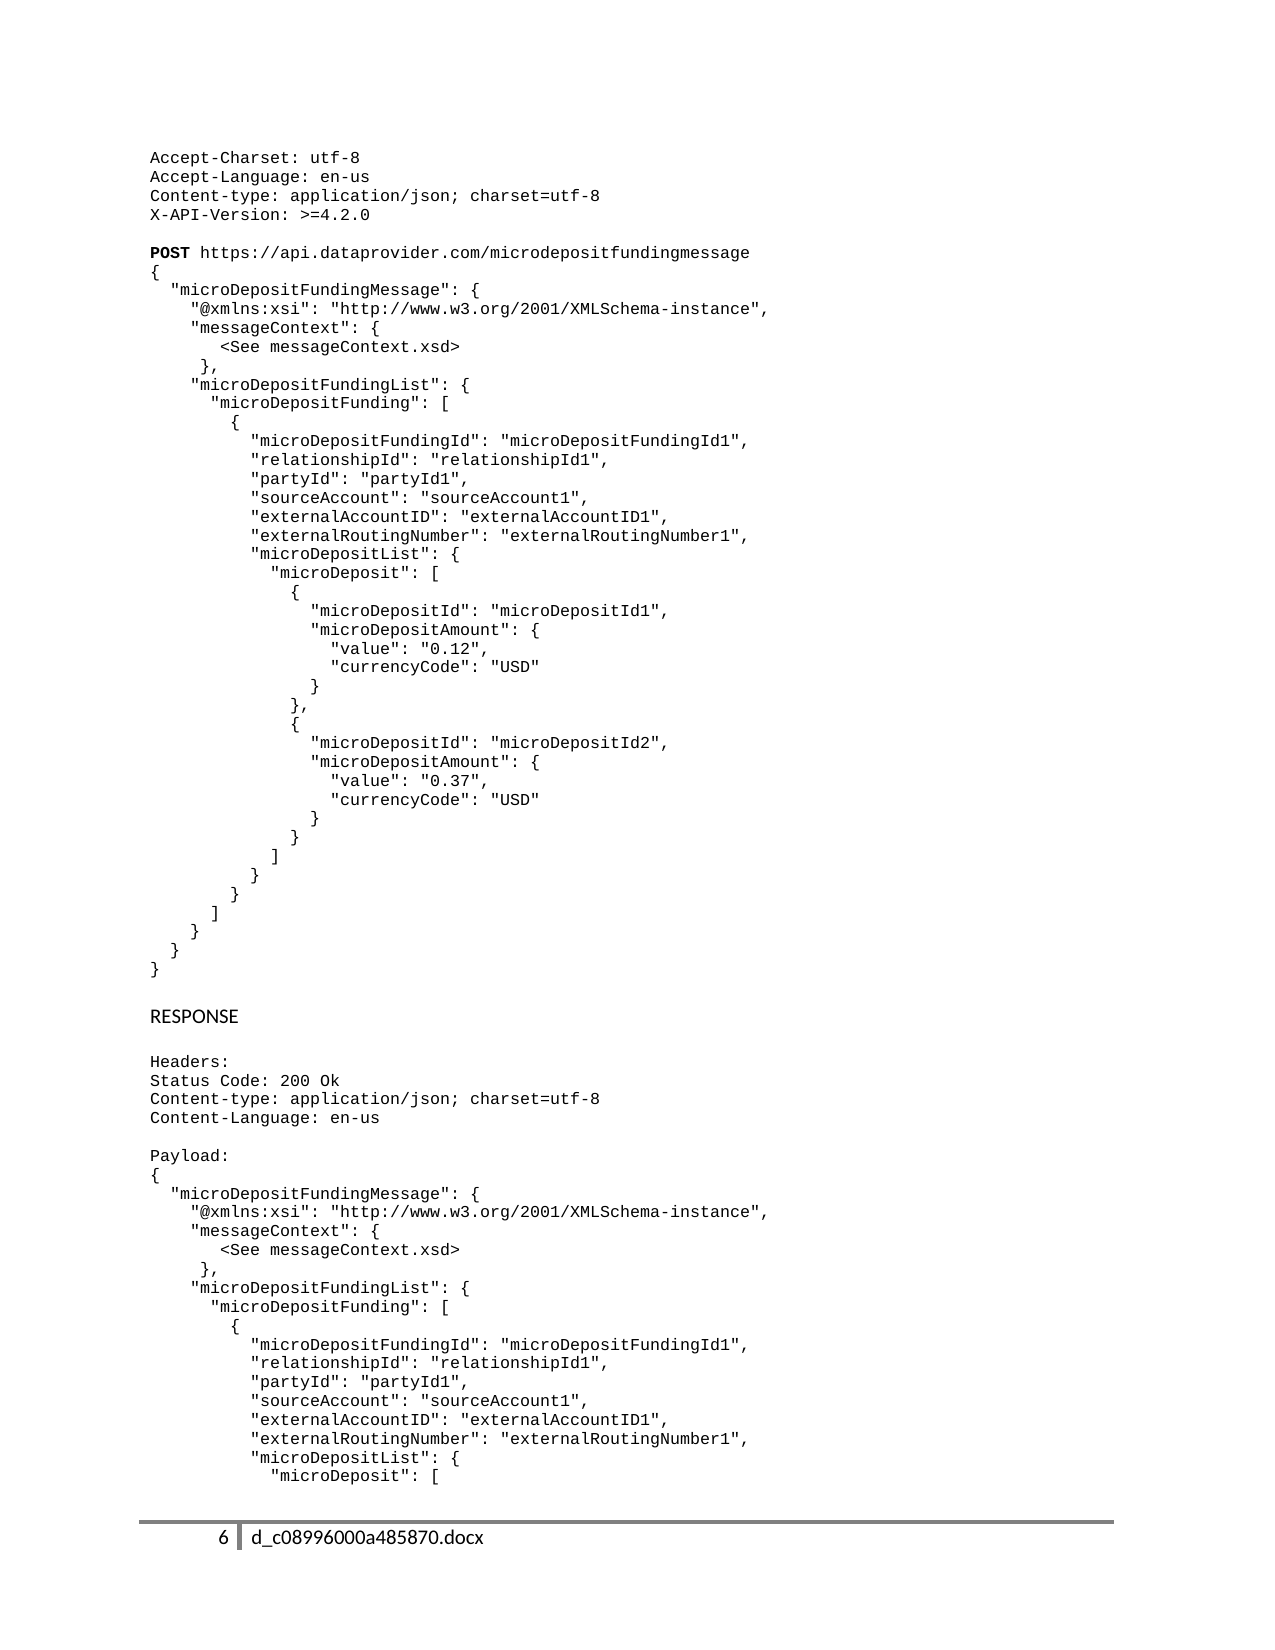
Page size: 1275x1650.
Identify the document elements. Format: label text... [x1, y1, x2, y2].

text "microDepositId": "microDepositId2", [150, 734, 1125, 753]
text "relationshipId": "relationshipId1", [150, 1355, 1125, 1374]
text "@xmlns:xsi": "http://www.w3.org/2001/XMLSchema-instance", [150, 301, 1125, 320]
text "microDepositFundingList": { [150, 1279, 1125, 1298]
text "microDepositList": { [150, 1449, 1125, 1468]
text "partyId": "partyId1", [150, 471, 1125, 489]
text "microDepositFundingId": "microDepositFundingId1", [150, 1336, 1125, 1355]
text } [150, 885, 1125, 904]
text Content-type: application/json; charset=utf-8 [150, 1091, 1125, 1110]
text } [150, 866, 1125, 885]
text "messageContext": { [150, 320, 1125, 338]
text "externalRoutingNumber": "externalRoutingNumber1", [150, 527, 1125, 546]
text "sourceAccount": "sourceAccount1", [150, 489, 1125, 508]
text POST https://api.dataprovider.com/microdepositfundingmessage [150, 244, 1125, 263]
text "relationshipId": "relationshipId1", [150, 452, 1125, 471]
text { [150, 263, 1125, 282]
text "value": "0.12", [150, 640, 1125, 659]
text "microDepositFundingId": "microDepositFundingId1", [150, 433, 1125, 452]
text "microDeposit": [ [150, 1468, 1125, 1487]
text "microDepositFundingList": { [150, 376, 1125, 395]
text { [150, 1317, 1125, 1336]
text } [150, 678, 1125, 697]
text Accept-Language: en-us [150, 169, 1125, 188]
text }, [150, 697, 1125, 716]
text "externalAccountID": "externalAccountID1", [150, 1411, 1125, 1430]
text { [150, 1166, 1125, 1185]
text "currencyCode": "USD" [150, 791, 1125, 810]
text "microDepositAmount": { [150, 621, 1125, 640]
text } [150, 923, 1125, 942]
text "microDepositId": "microDepositId1", [150, 602, 1125, 621]
text ] [150, 904, 1125, 923]
text { [150, 584, 1125, 602]
text } [150, 810, 1125, 829]
text "externalAccountID": "externalAccountID1", [150, 508, 1125, 527]
text "microDepositList": { [150, 546, 1125, 565]
text }, [150, 1261, 1125, 1279]
text "partyId": "partyId1", [150, 1374, 1125, 1393]
text "currencyCode": "USD" [150, 659, 1125, 678]
text } [150, 829, 1125, 848]
text "microDeposit": [ [150, 565, 1125, 584]
text "@xmlns:xsi": "http://www.w3.org/2001/XMLSchema-instance", [150, 1204, 1125, 1223]
text <See messageContext.xsd> [150, 1242, 1125, 1261]
text <See messageContext.xsd> [150, 338, 1125, 357]
text { [150, 716, 1125, 734]
text }, [150, 357, 1125, 376]
text Payload: [150, 1147, 1125, 1166]
text Status Code: 200 Ok [150, 1072, 1125, 1091]
text RESPONSE [150, 1003, 1125, 1029]
text { [150, 414, 1125, 433]
text "microDepositFundingMessage": { [150, 282, 1125, 301]
text "microDepositFunding": [ [150, 395, 1125, 414]
text Content-type: application/json; charset=utf-8 [150, 188, 1125, 207]
text } [150, 942, 1125, 961]
text "sourceAccount": "sourceAccount1", [150, 1393, 1125, 1411]
text "messageContext": { [150, 1223, 1125, 1242]
text "value": "0.37", [150, 772, 1125, 791]
text ] [150, 848, 1125, 866]
text Accept-Charset: utf-8 [150, 150, 1125, 169]
text "microDepositAmount": { [150, 753, 1125, 772]
text "microDepositFundingMessage": { [150, 1185, 1125, 1204]
text Headers: [150, 1053, 1125, 1072]
text } [150, 961, 1125, 979]
text Content-Language: en-us [150, 1110, 1125, 1129]
text X-API-Version: >=4.2.0 [150, 207, 1125, 225]
text "externalRoutingNumber": "externalRoutingNumber1", [150, 1430, 1125, 1449]
text "microDepositFunding": [ [150, 1298, 1125, 1317]
